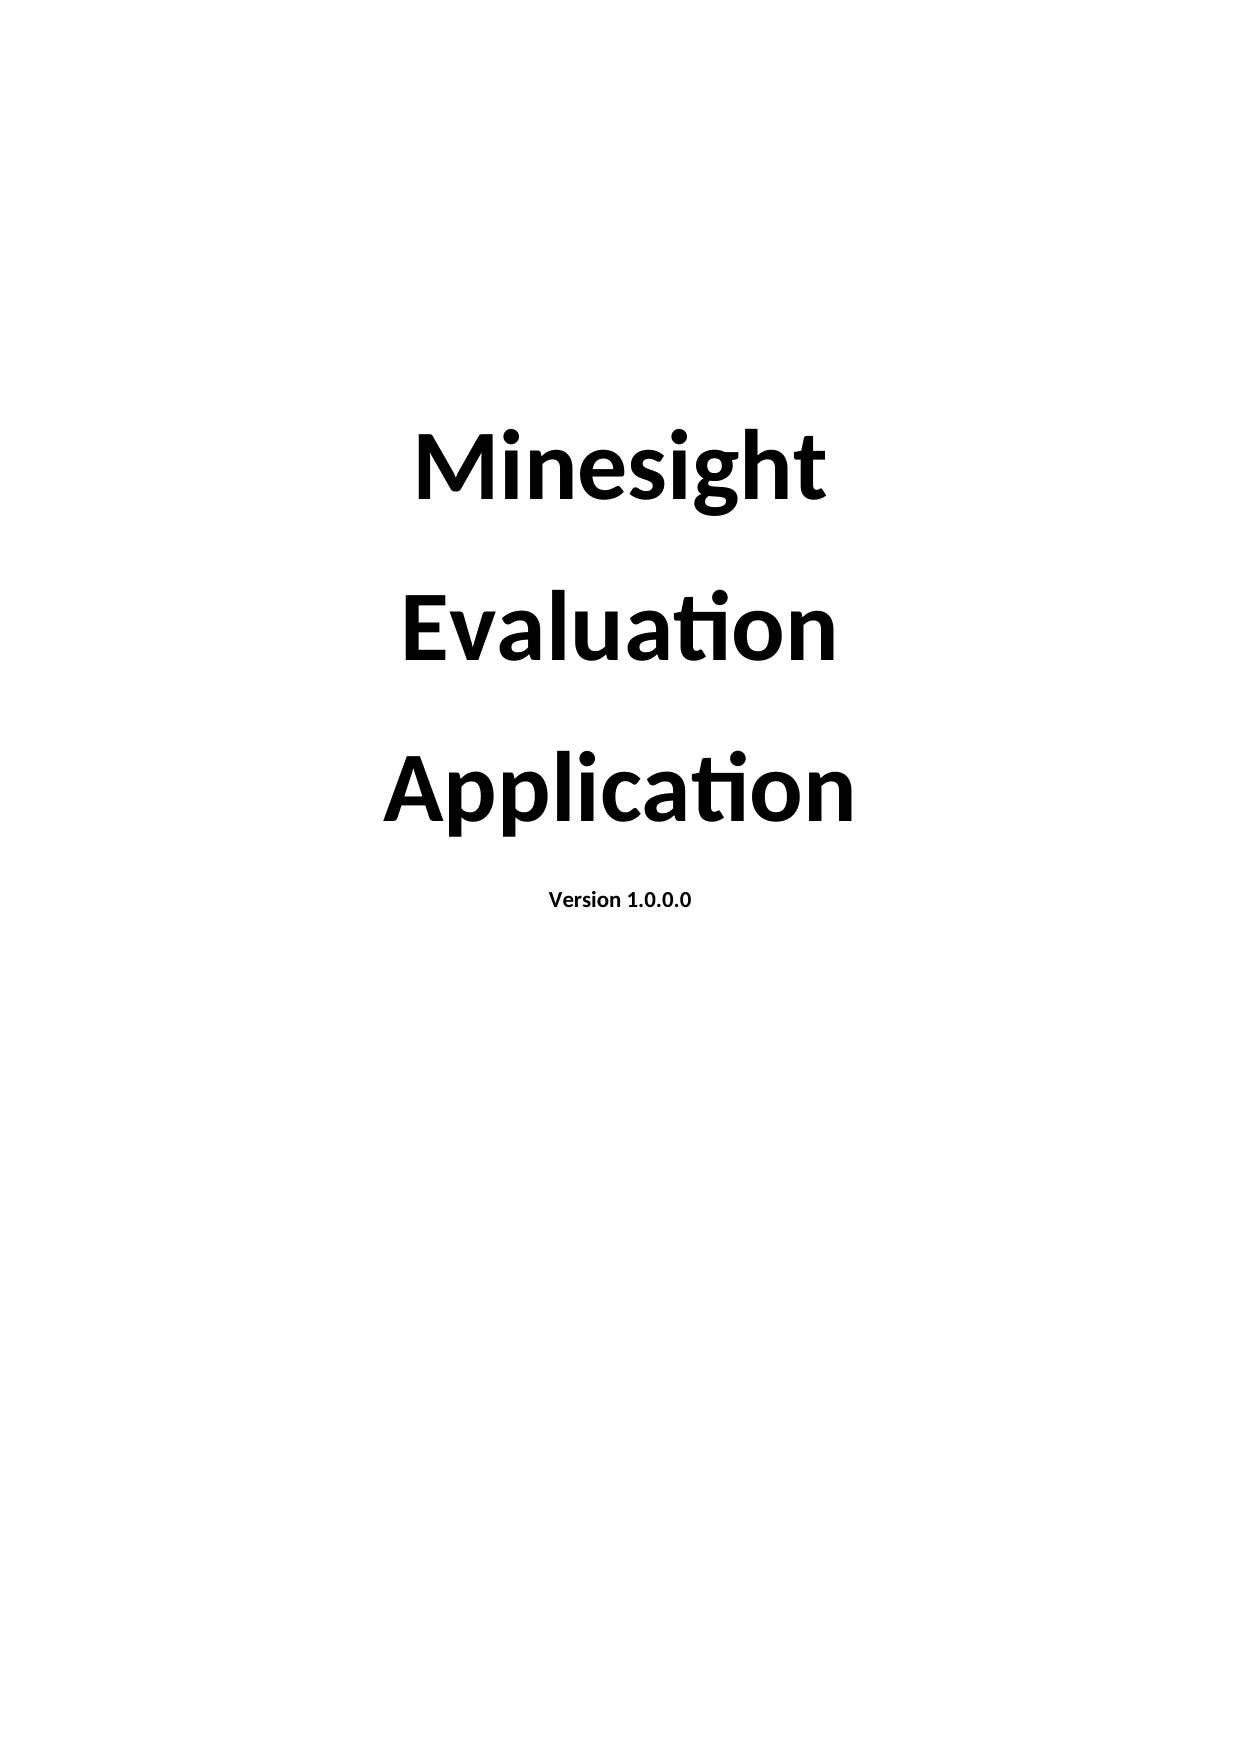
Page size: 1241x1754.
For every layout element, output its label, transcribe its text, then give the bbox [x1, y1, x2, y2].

text Minesight [150, 402, 1090, 524]
text Application [150, 724, 1090, 846]
text Version 1.0.0.0 [150, 886, 1090, 913]
text Evaluation [150, 563, 1090, 685]
